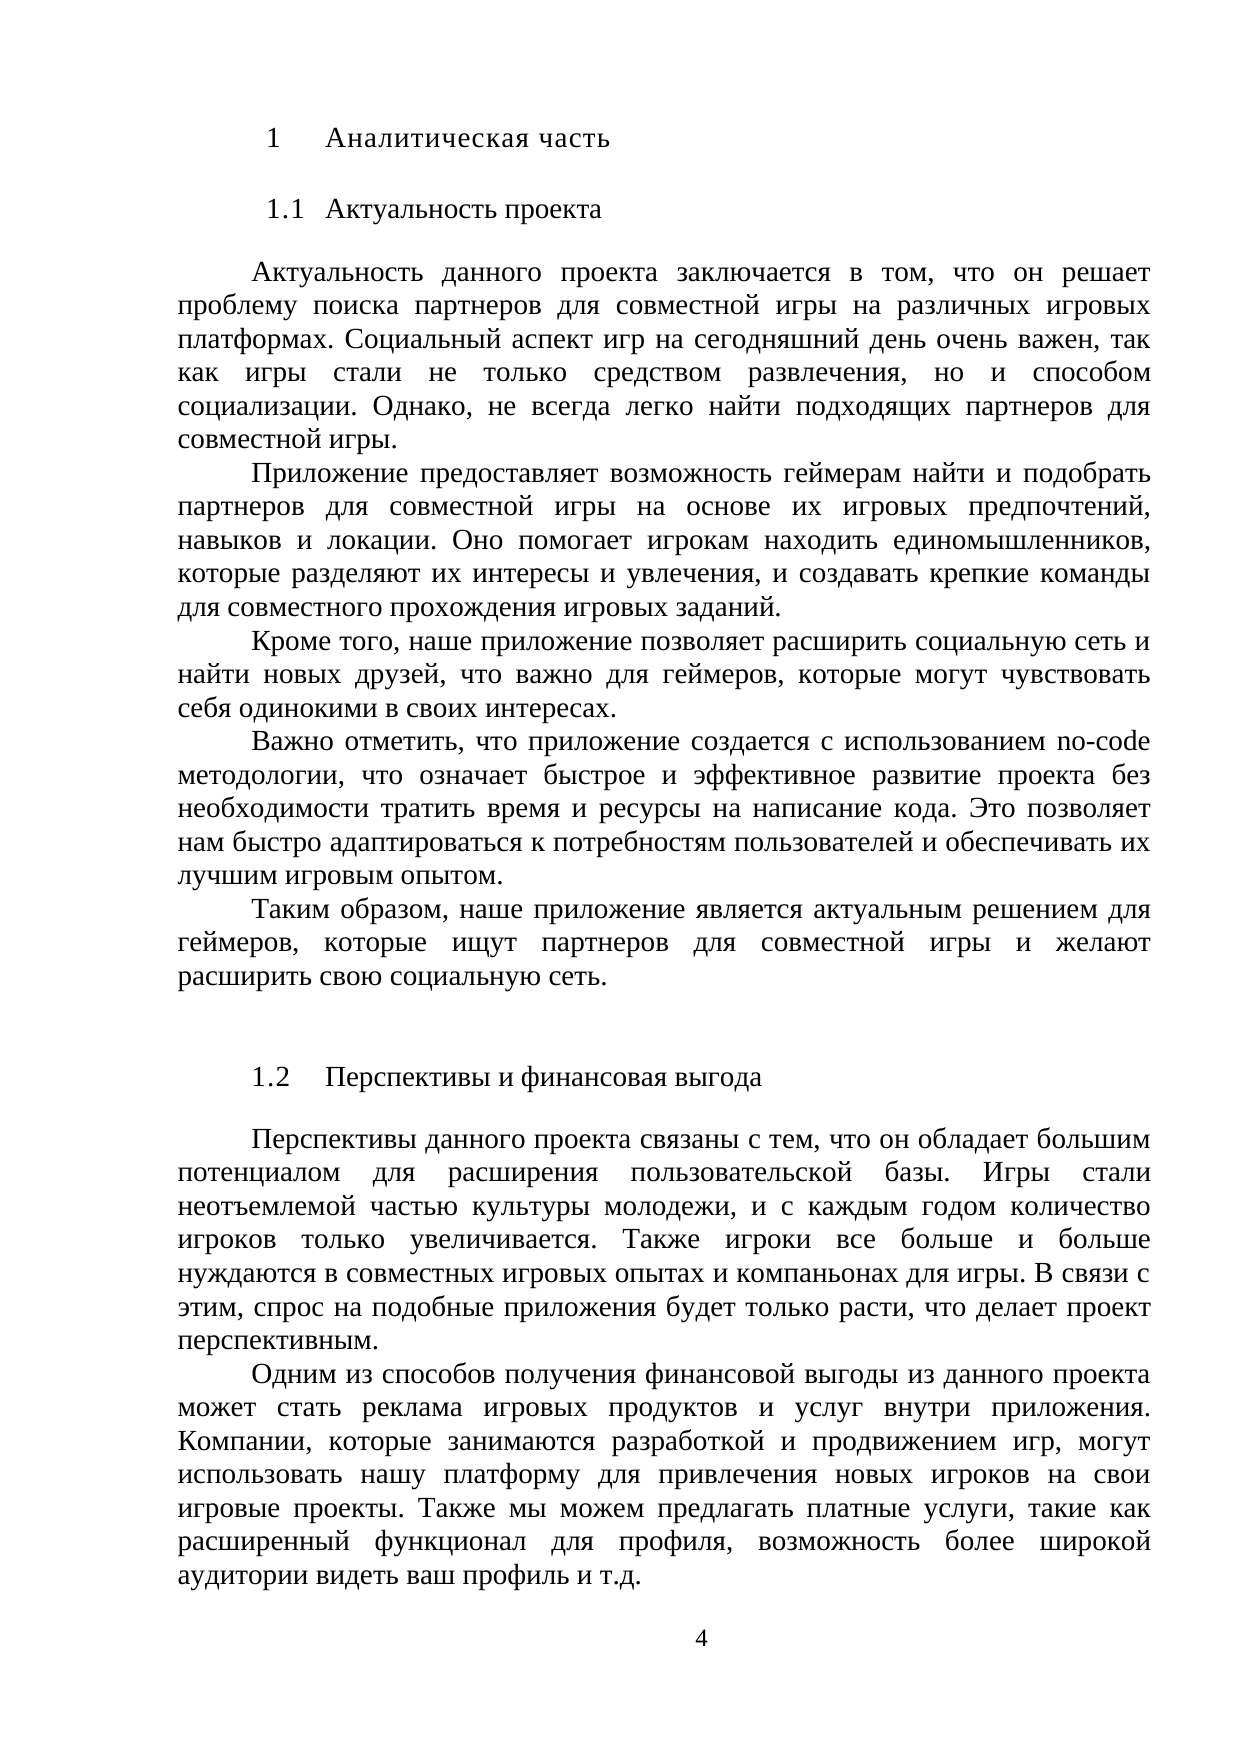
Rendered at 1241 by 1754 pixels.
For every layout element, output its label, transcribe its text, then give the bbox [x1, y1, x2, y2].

text Приложение предоставляет возможность геймерам найти и подобрать партнеров для совместной игры на основе их игровых предпочтений, навыков и локации. Оно помогает игрокам находить единомышленников, которые разделяют их интересы и увлечения, и создавать крепкие команды для совместного прохождения игровых заданий. [177, 455, 1152, 623]
text Перспективы данного проекта связаны с тем, что он обладает большим потенциалом для расширения пользовательской базы. Игры стали неотъемлемой частью культуры молодежи, и с каждым годом количество игроков только увеличивается. Также игроки все больше и больше нуждаются в совместных игровых опытах и компаньонах для игры. В связи с этим, спрос на подобные приложения будет только расти, что делает проект перспективным. [177, 1121, 1152, 1356]
text Таким образом, наше приложение является актуальным решением для геймеров, которые ищут партнеров для совместной игры и желают расширить свою социальную сеть. [177, 891, 1152, 992]
subtitle 1 Аналитическая часть [177, 120, 1152, 154]
text 1.2 Перспективы и финансовая выгода [177, 1059, 1152, 1092]
text Актуальность данного проекта заключается в том, что он решает проблему поиска партнеров для совместной игры на различных игровых платформах. Социальный аспект игр на сегодняшний день очень важен, так как игры стали не только средством развлечения, но и способом социализации. Однако, не всегда легко найти подходящих партнеров для совместной игры. [177, 254, 1152, 455]
text Кроме того, наше приложение позволяет расширить социальную сеть и найти новых друзей, что важно для геймеров, которые могут чувствовать себя одинокими в своих интересах. [177, 623, 1152, 723]
text Важно отметить, что приложение создается с использованием no-code методологии, что означает быстрое и эффективное развитие проекта без необходимости тратить время и ресурсы на написание кода. Это позволяет нам быстро адаптироваться к потребностям пользователей и обеспечивать их лучшим игровым опытом. [177, 723, 1152, 891]
text 1.1 Актуальность проекта [266, 191, 1152, 225]
text Одним из способов получения финансовой выгоды из данного проекта может стать реклама игровых продуктов и услуг внутри приложения. Компании, которые занимаются разработкой и продвижением игр, могут использовать нашу платформу для привлечения новых игроков на свои игровые проекты. Также мы можем предлагать платные услуги, такие как расширенный функционал для профиля, возможность более широкой аудитории видеть ваш профиль и т.д. [177, 1356, 1152, 1591]
